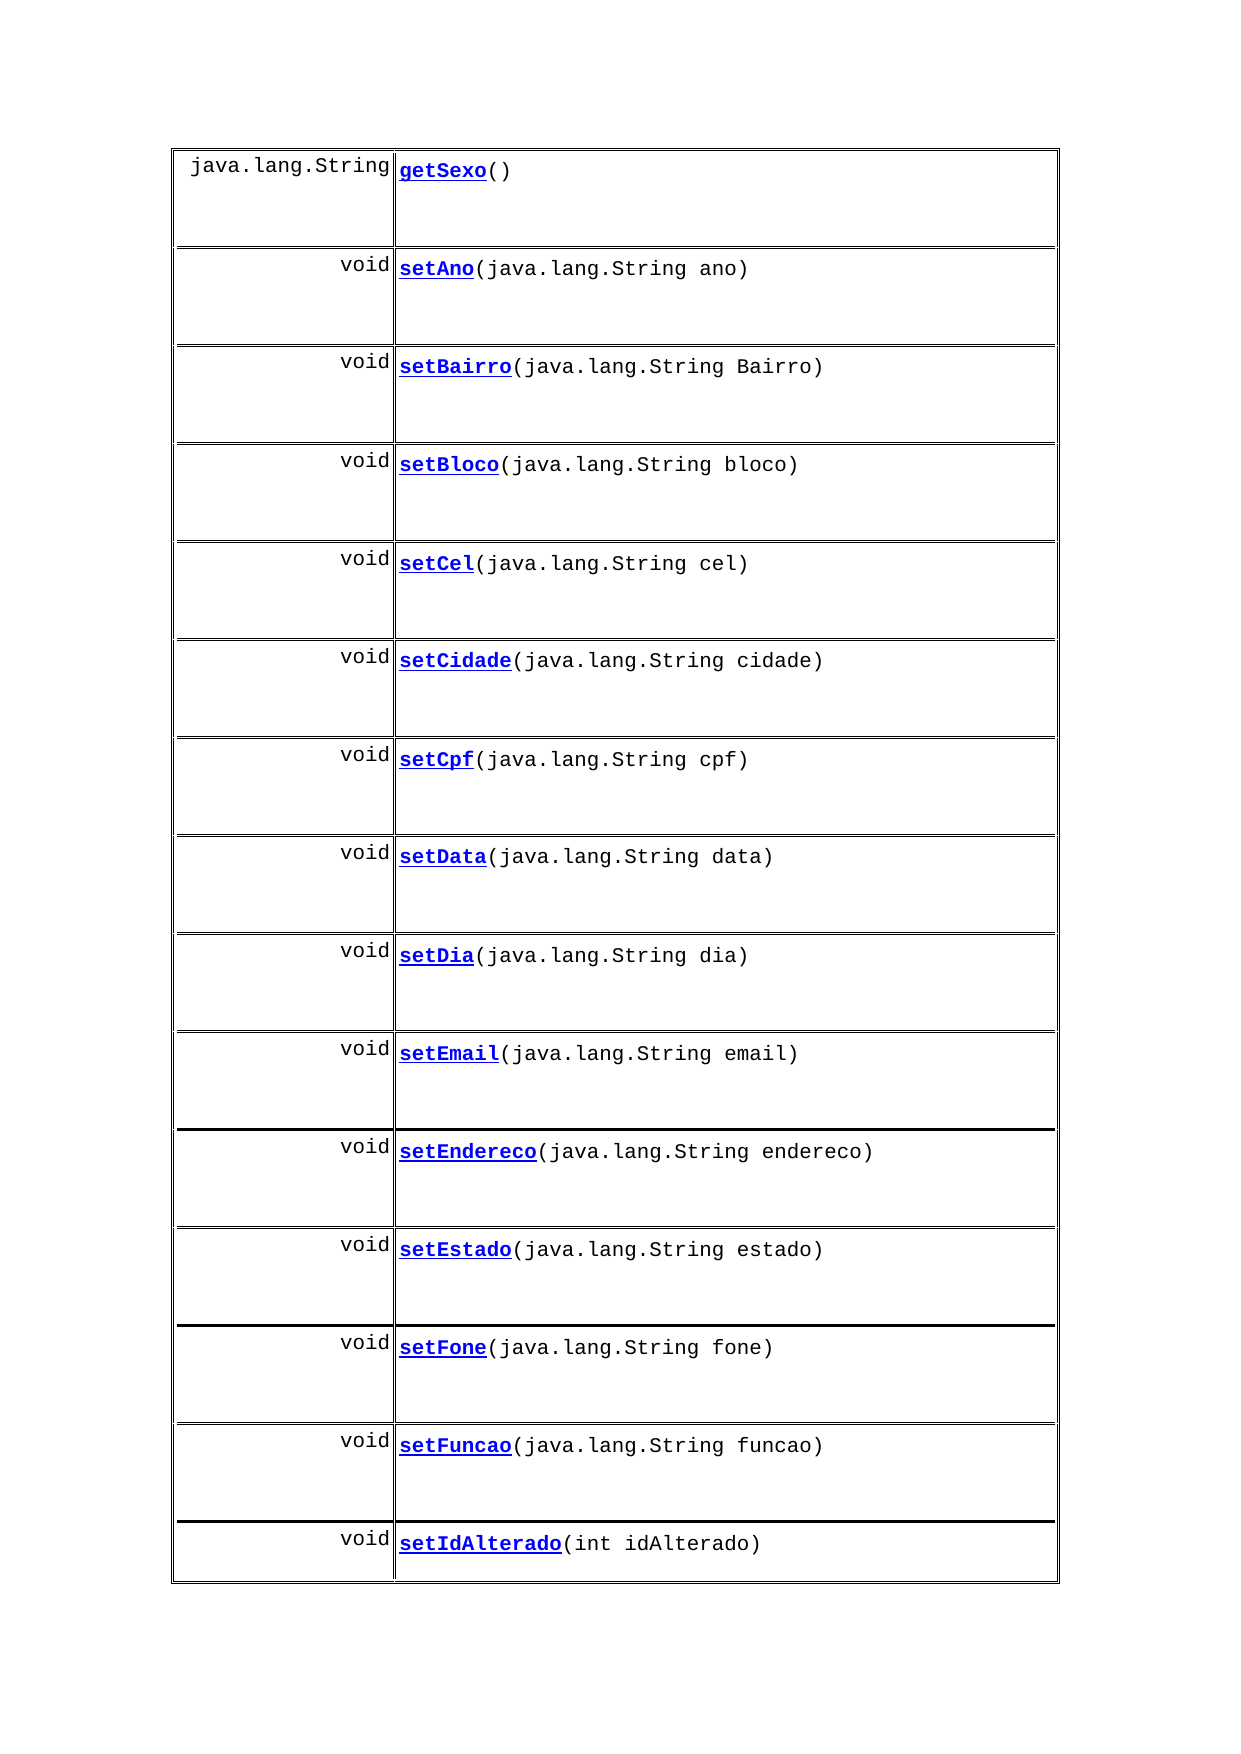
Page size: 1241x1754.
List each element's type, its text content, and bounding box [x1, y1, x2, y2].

table_cell setCpf(java.lang.String cpf) [395, 736, 1058, 834]
table_cell getSexo() [395, 151, 1057, 246]
table_cell void [173, 344, 394, 442]
table_cell void [173, 638, 394, 736]
table_cell void [173, 1422, 394, 1520]
table_cell void [174, 1520, 394, 1581]
table_cell setEndereco(java.lang.String endereco) [396, 1128, 1058, 1226]
table_cell setCel(java.lang.String cel) [395, 540, 1058, 638]
table_cell setCidade(java.lang.String cidade) [395, 638, 1058, 736]
table_cell void [173, 1030, 394, 1128]
table_cell setBairro(java.lang.String Bairro) [395, 344, 1058, 442]
table_cell setEmail(java.lang.String email) [395, 1030, 1058, 1128]
table_cell setBloco(java.lang.String bloco) [395, 442, 1058, 540]
table_cell void [173, 834, 394, 932]
table_cell void [173, 932, 394, 1030]
table_cell setDia(java.lang.String dia) [395, 932, 1058, 1030]
table_cell void [173, 1226, 394, 1324]
table_cell setEstado(java.lang.String estado) [395, 1226, 1058, 1324]
table_cell java.lang.String [174, 151, 394, 246]
table_cell void [174, 1324, 393, 1422]
table_cell void [173, 246, 394, 344]
table_cell setFone(java.lang.String fone) [396, 1324, 1057, 1422]
table_cell void [173, 540, 394, 638]
table_cell void [173, 1128, 393, 1226]
table_cell void [173, 442, 394, 540]
table_cell setFuncao(java.lang.String funcao) [395, 1422, 1058, 1520]
table_cell setData(java.lang.String data) [395, 834, 1058, 932]
table_cell void [173, 736, 394, 834]
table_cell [395, 1520, 1057, 1581]
table_cell setAno(java.lang.String ano) [395, 246, 1058, 344]
